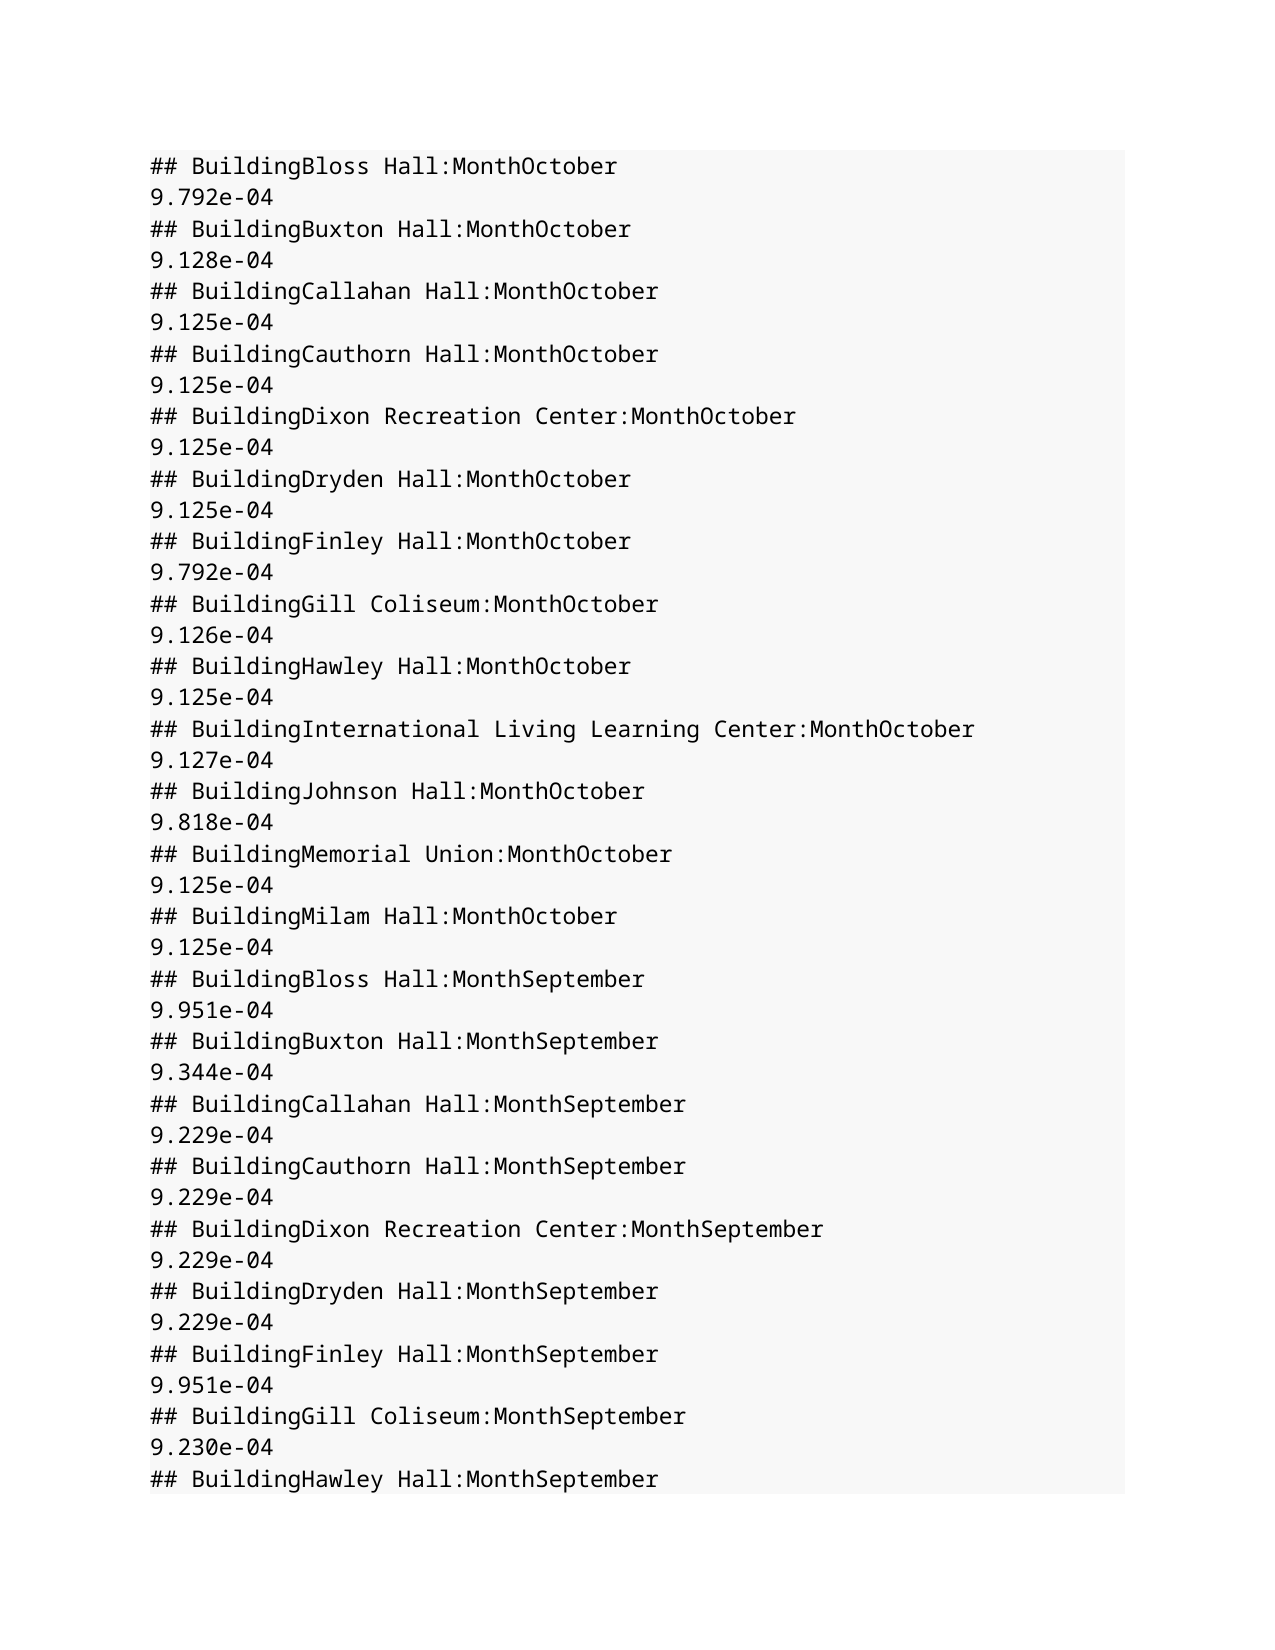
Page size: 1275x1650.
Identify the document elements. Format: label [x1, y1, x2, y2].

text [150, 150, 1125, 1494]
